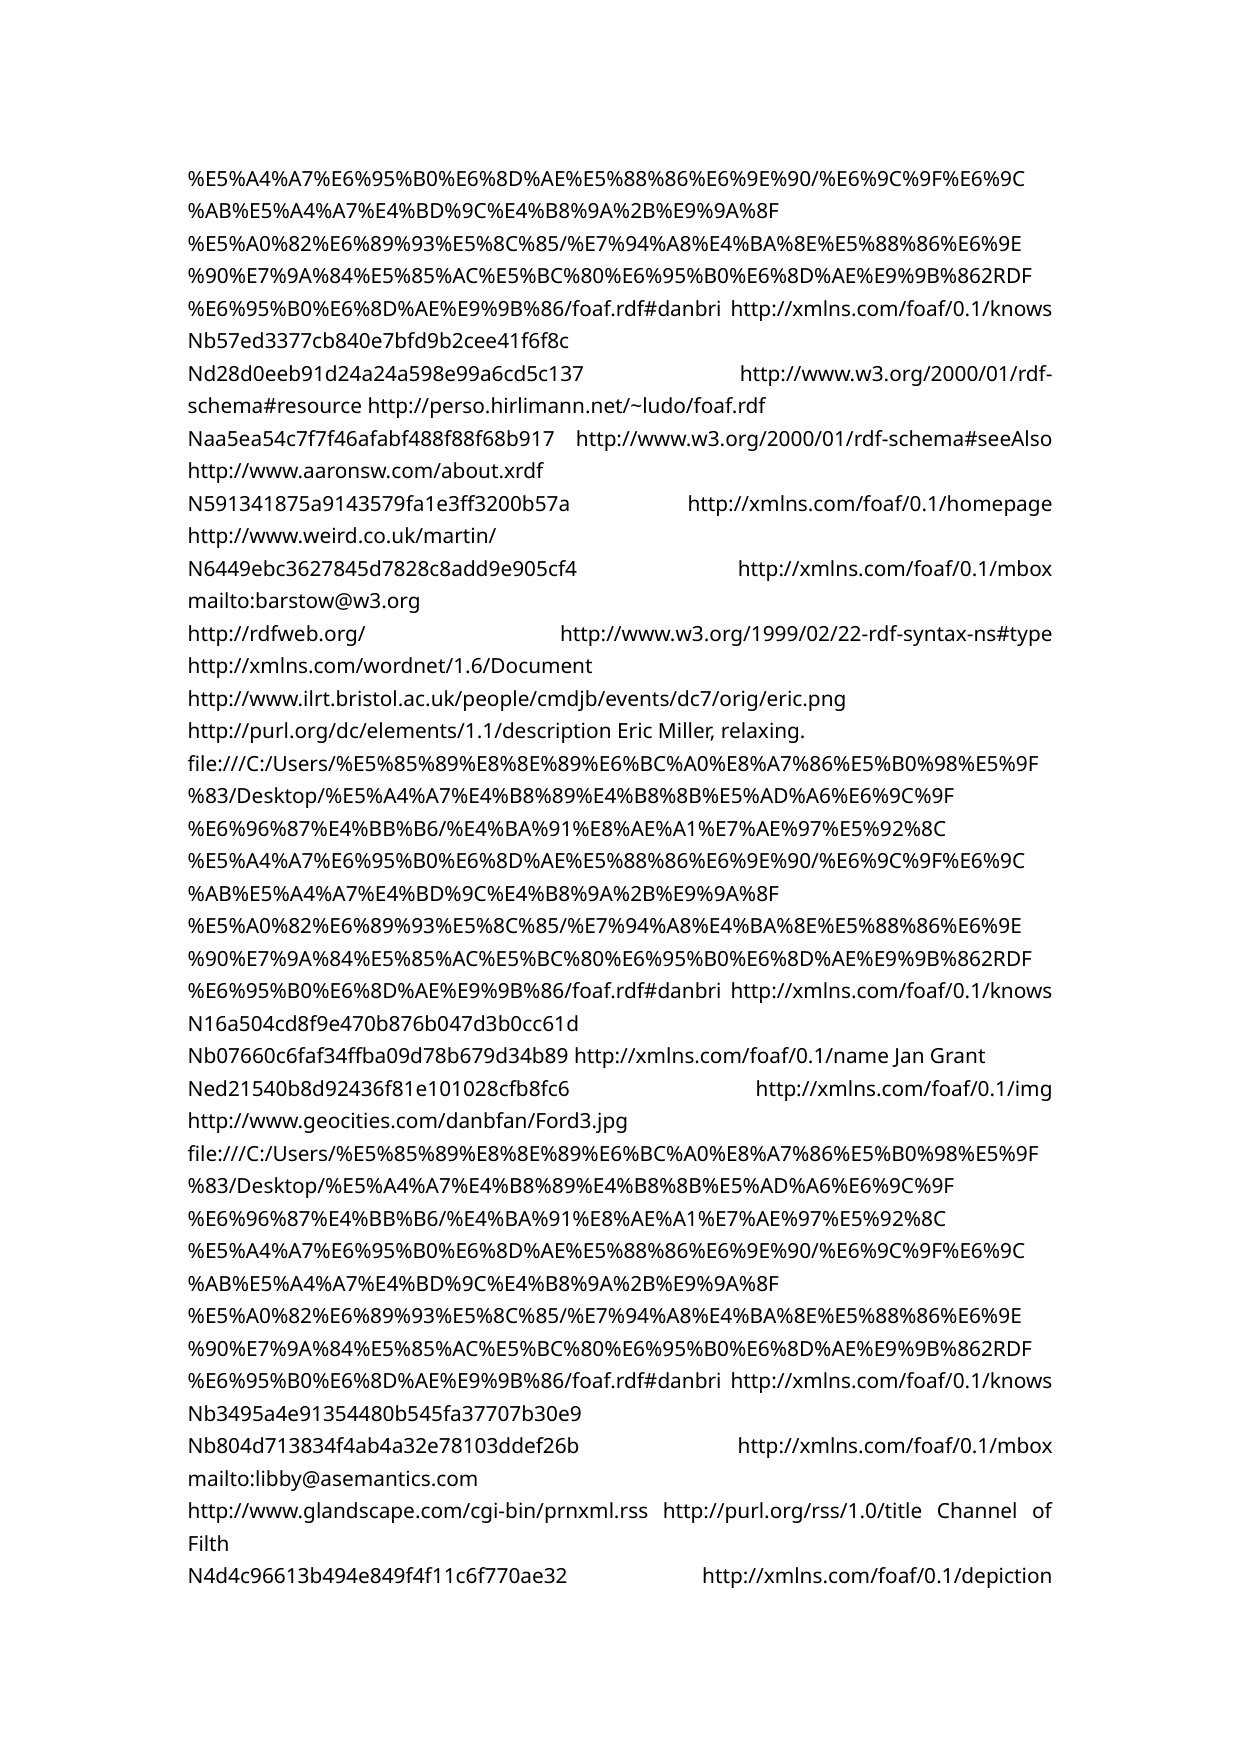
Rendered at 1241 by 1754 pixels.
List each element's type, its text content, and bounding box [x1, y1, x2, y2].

text N6449ebc3627845d7828c8add9e905cf4 http://xmlns.com/foaf/0.1/mbox mailto:barstow@w3.org [187, 552, 1053, 617]
text http://rdfweb.org/ http://www.w3.org/1999/02/22-rdf-syntax-ns#type http://xmlns.com/wordnet/1.6/Document [187, 617, 1053, 682]
text Nb07660c6faf34ffba09d78b679d34b89 http://xmlns.com/foaf/0.1/name Jan Grant [187, 1039, 1053, 1072]
text Nd28d0eeb91d24a24a598e99a6cd5c137 http://www.w3.org/2000/01/rdf-schema#resource http://perso.hirlimann.net/~ludo/foaf.rdf [187, 357, 1053, 422]
text Naa5ea54c7f7f46afabf488f88f68b917 http://www.w3.org/2000/01/rdf-schema#seeAlso http://www.aaronsw.com/about.xrdf [187, 422, 1053, 487]
text Ned21540b8d92436f81e101028cfb8fc6 http://xmlns.com/foaf/0.1/img http://www.geocities.com/danbfan/Ford3.jpg [187, 1072, 1053, 1137]
text N591341875a9143579fa1e3ff3200b57a http://xmlns.com/foaf/0.1/homepage http://www.weird.co.uk/martin/ [187, 487, 1053, 552]
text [187, 1559, 1053, 1592]
text file:///C:/Users/%E5%85%89%E8%8E%89%E6%BC%A0%E8%A7%86%E5%B0%98%E5%9F%83/Desktop/%E5%A4%A7%E4%B8%89%E4%B8%8B%E5%AD%A6%E6%9C%9F%E6%96%87%E4%BB%B6/%E4%BA%91%E8%AE%A1%E7%AE%97%E5%92%8C%E5%A4%A7%E6%95%B0%E6%8D%AE%E5%88%86%E6%9E%90/%E6%9C%9F%E6%9C%AB%E5%A4%A7%E4%BD%9C%E4%B8%9A%2B%E9%9A%8F%E5%A0%82%E6%89%93%E5%8C%85/%E7%94%A8%E4%BA%8E%E5%88%86%E6%9E%90%E7%9A%84%E5%85%AC%E5%BC%80%E6%95%B0%E6%8D%AE%E9%9B%862RDF%E6%95%B0%E6%8D%AE%E9%9B%86/foaf.rdf#danbri http://xmlns.com/foaf/0.1/knows Nb3495a4e91354480b545fa37707b30e9 [187, 1137, 1053, 1429]
text file:///C:/Users/%E5%85%89%E8%8E%89%E6%BC%A0%E8%A7%86%E5%B0%98%E5%9F%83/Desktop/%E5%A4%A7%E4%B8%89%E4%B8%8B%E5%AD%A6%E6%9C%9F%E6%96%87%E4%BB%B6/%E4%BA%91%E8%AE%A1%E7%AE%97%E5%92%8C%E5%A4%A7%E6%95%B0%E6%8D%AE%E5%88%86%E6%9E%90/%E6%9C%9F%E6%9C%AB%E5%A4%A7%E4%BD%9C%E4%B8%9A%2B%E9%9A%8F%E5%A0%82%E6%89%93%E5%8C%85/%E7%94%A8%E4%BA%8E%E5%88%86%E6%9E%90%E7%9A%84%E5%85%AC%E5%BC%80%E6%95%B0%E6%8D%AE%E9%9B%862RDF%E6%95%B0%E6%8D%AE%E9%9B%86/foaf.rdf#danbri http://xmlns.com/foaf/0.1/knows N16a504cd8f9e470b876b047d3b0cc61d [187, 747, 1053, 1039]
text http://www.glandscape.com/cgi-bin/prnxml.rss http://purl.org/rss/1.0/title Channel of Filth [187, 1494, 1053, 1559]
text Nb804d713834f4ab4a32e78103ddef26b http://xmlns.com/foaf/0.1/mbox mailto:libby@asemantics.com [187, 1429, 1053, 1494]
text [187, 162, 1053, 357]
text http://www.ilrt.bristol.ac.uk/people/cmdjb/events/dc7/orig/eric.png http://purl.org/dc/elements/1.1/description Eric Miller, relaxing. [187, 682, 1053, 747]
